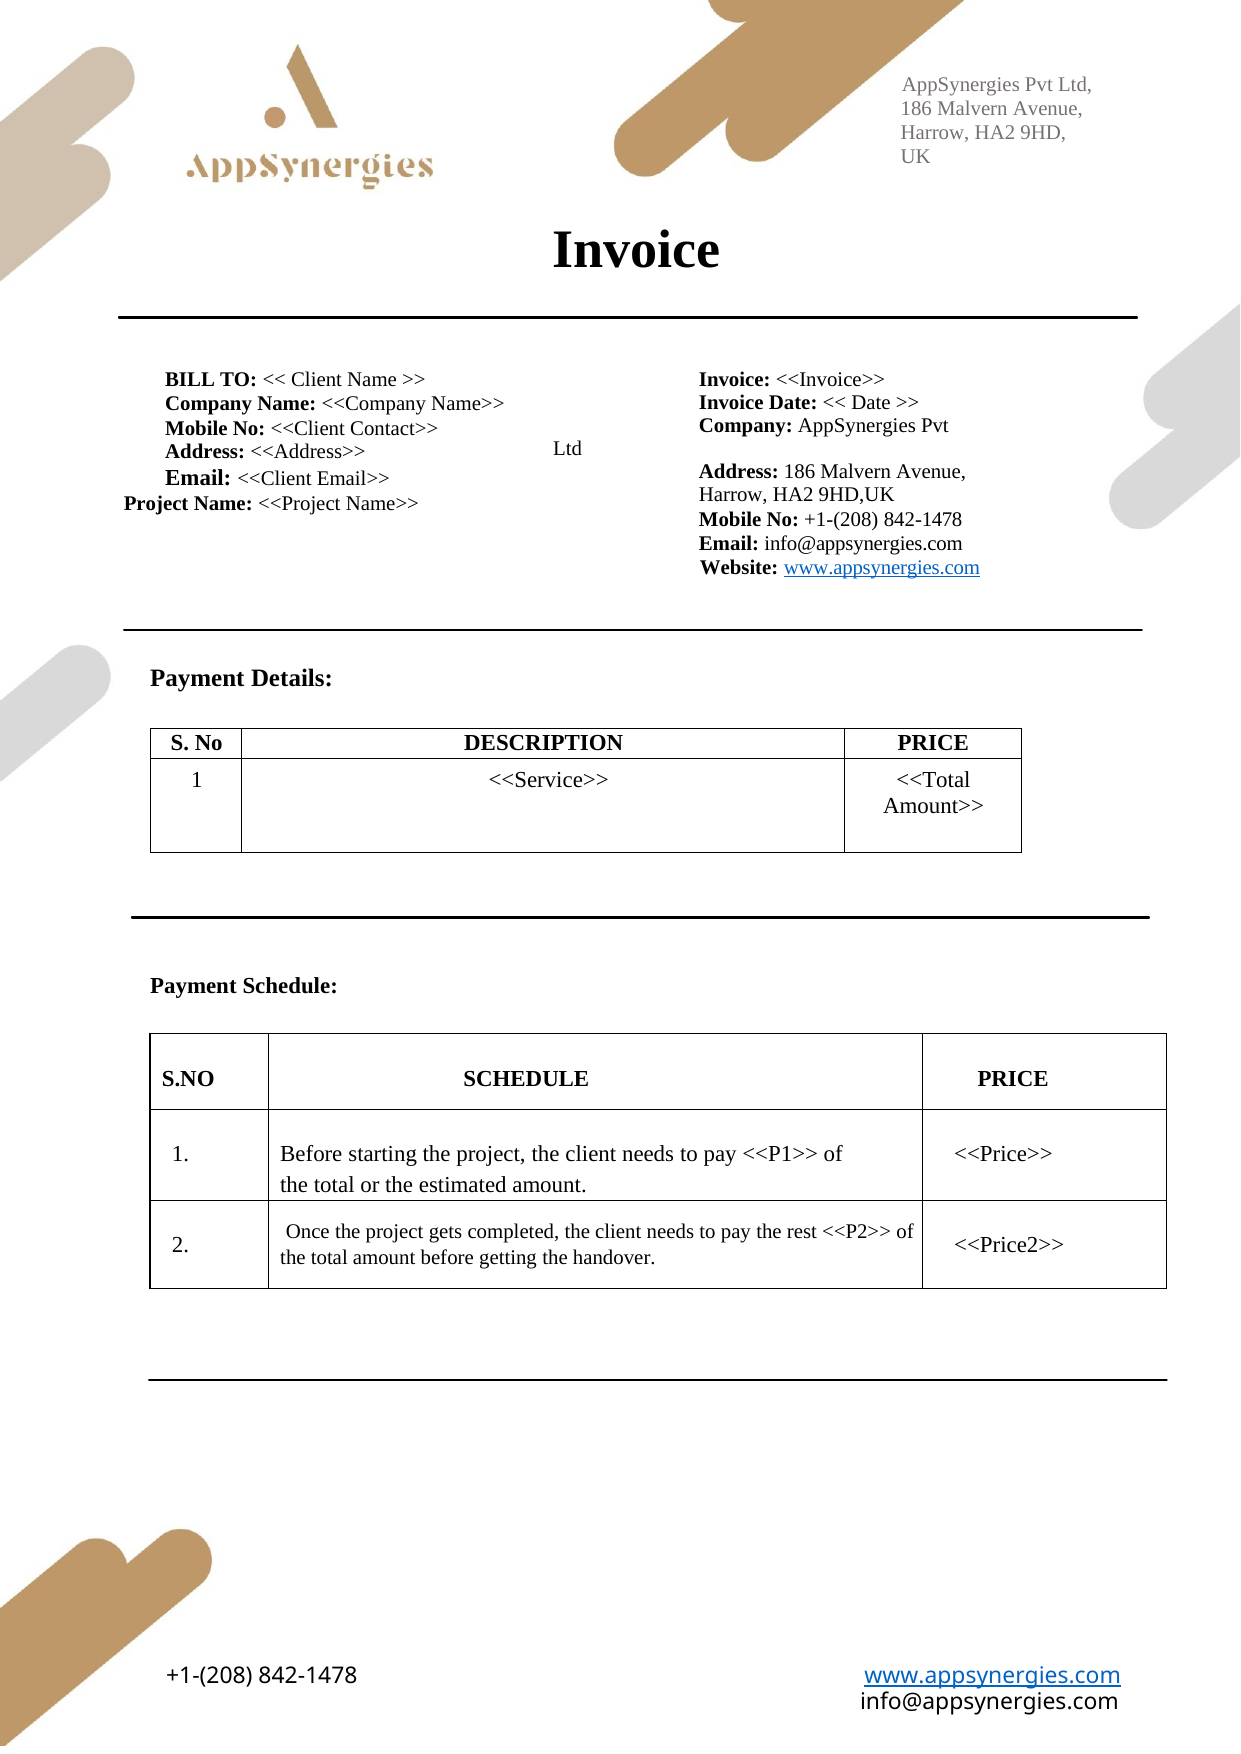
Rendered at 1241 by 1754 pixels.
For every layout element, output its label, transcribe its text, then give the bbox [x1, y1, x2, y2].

table_cell Once the project gets completed, the client needs to pay the rest <<P2>> of the total amount before getting the handover. [269, 1201, 922, 1288]
table_header PRICE [923, 1034, 1166, 1109]
table_cell 1. [151, 1110, 268, 1200]
text +1-(208) 842-1478 www.appsynergies.com [166, 1662, 1178, 1689]
table_header S.NO [151, 1034, 268, 1109]
table_cell 2. [151, 1201, 268, 1288]
picture [0, 0, 1241, 1746]
table_header S. No [151, 729, 241, 758]
table_cell <<Total Amount>> [845, 759, 1021, 852]
table_cell <<Price>> [923, 1110, 1166, 1200]
table_header SCHEDULE [269, 1034, 922, 1109]
table_header Invoice: <<Invoice>> Invoice Date: << Date >> Company: AppSynergies Pvt Ltd Address: 186 Malvern Avenue, Harrow, HA2 9HD,UK Mobile No: +1-(208) 842-1478 Email: info@appsynergies.com Website: www.appsynergies.com [553, 368, 982, 630]
table_cell Before starting the project, the client needs to pay <<P1>> of the total or the estimated amount. [269, 1110, 922, 1200]
subtitle Payment Schedule: [150, 972, 1178, 999]
table_cell <<Price2>> [923, 1201, 1166, 1288]
table_cell 1 [151, 759, 241, 852]
table_cell <<Service>> [242, 759, 844, 852]
table_header PRICE [845, 729, 1021, 758]
table_header BILL TO: << Client Name >> Company Name: <<Company Name>> Mobile No: <<Client Contact>> Address: <<Address>> Email: <<Client Email>> Project Name: <<Project Name>> [124, 368, 553, 630]
text Payment Details: [150, 663, 1178, 692]
title Invoice [550, 217, 722, 279]
text info@appsynergies.com [166, 1689, 1178, 1715]
table_header DESCRIPTION [242, 729, 844, 758]
text AppSynergies Pvt Ltd, 186 Malvern Avenue, Harrow, HA2 9HD, UK [900, 72, 1094, 168]
